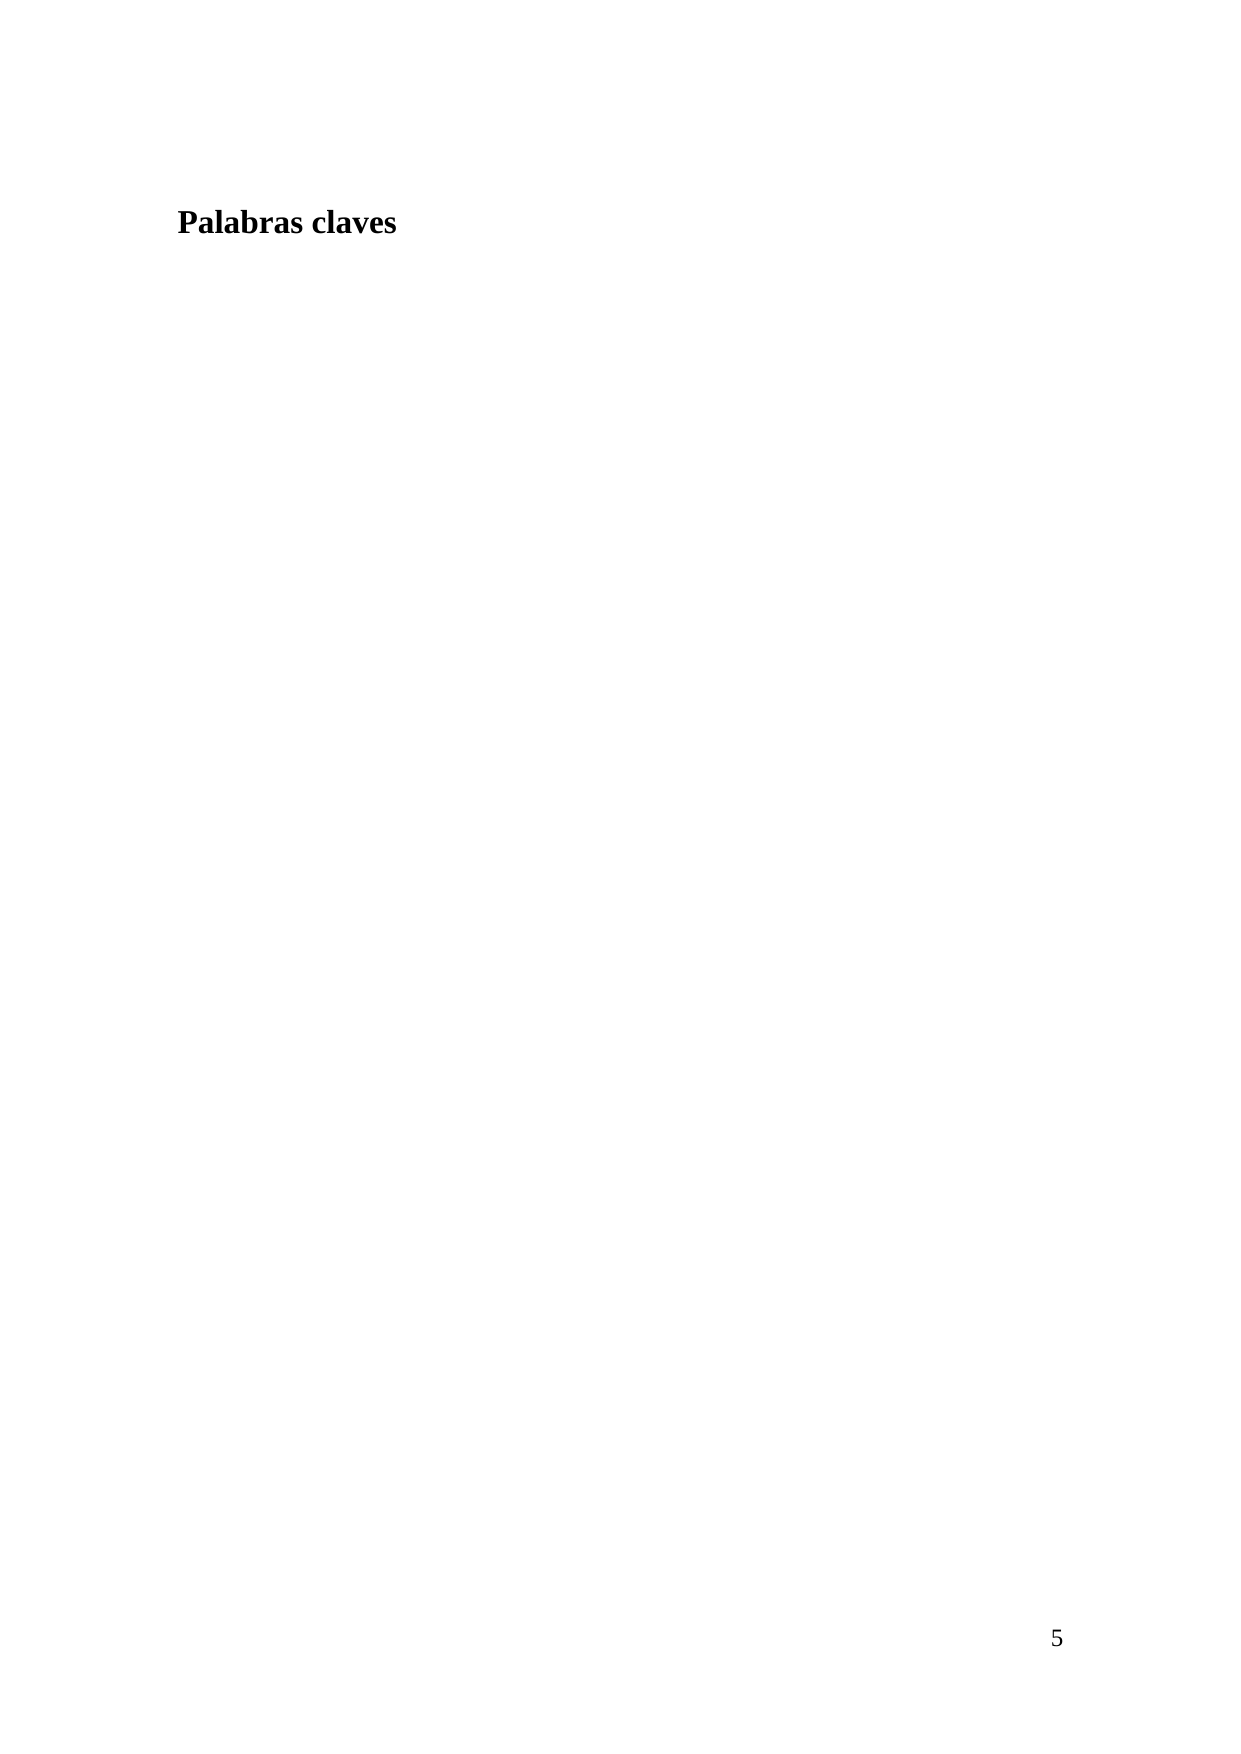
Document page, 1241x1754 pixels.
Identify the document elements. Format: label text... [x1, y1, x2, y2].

text Palabras claves [177, 202, 1063, 241]
